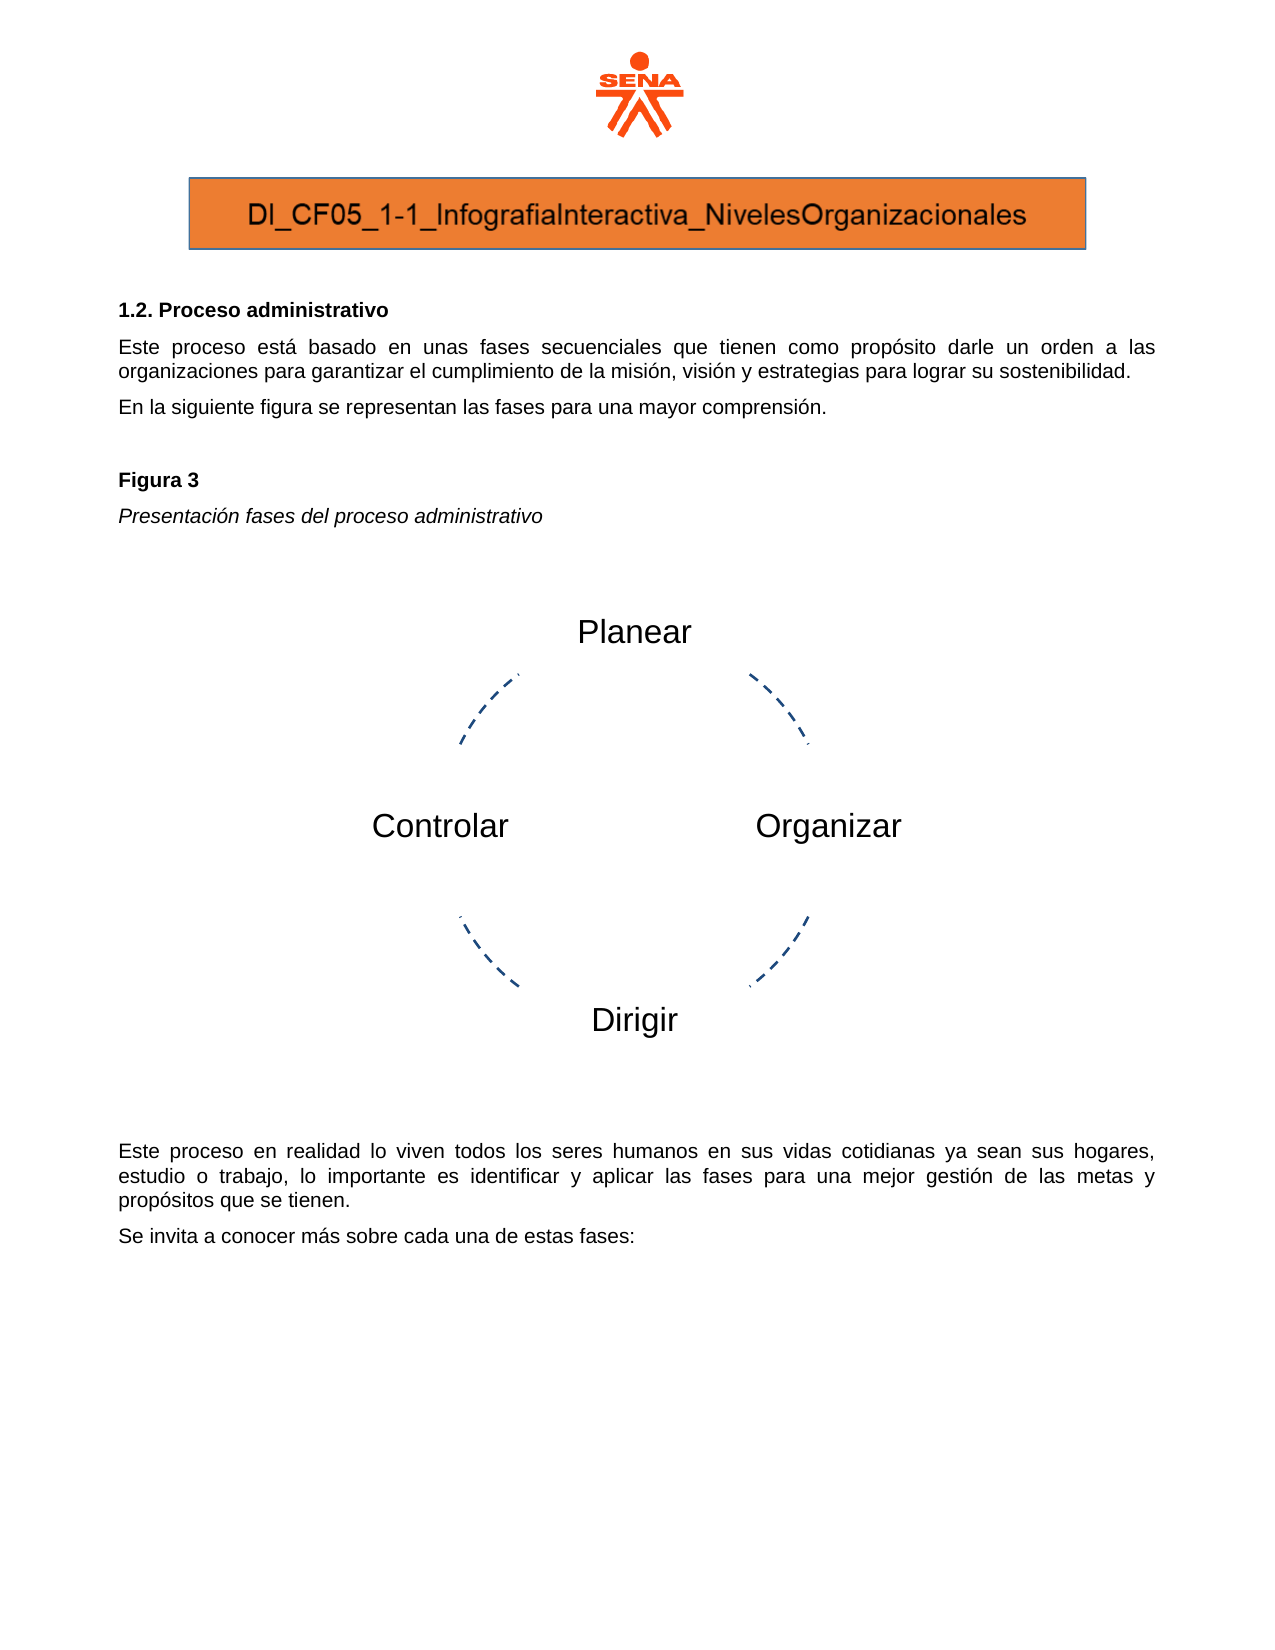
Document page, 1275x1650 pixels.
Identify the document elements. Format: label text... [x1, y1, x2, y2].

picture [188, 177, 1087, 250]
text Este proceso está basado en unas fases secuenciales que tienen como propósito darle un orden a las organizaciones para garantizar el cumplimiento de la misión, visión y estrategias para lograr su sostenibilidad. [118, 334, 1157, 382]
picture [585, 48, 690, 142]
text En la siguiente figura se representan las fases para una mayor comprensión. [118, 395, 1157, 419]
text 1.2. Proceso administrativo [118, 298, 1157, 322]
text Figura 3 [118, 468, 1157, 492]
text Presentación fases del proceso administrativo [118, 504, 1157, 528]
text Este proceso en realidad lo viven todos los seres humanos en sus vidas cotidianas ya sean sus hogares, estudio o trabajo, lo importante es identificar y aplicar las fases para una mejor gestión de las metas y propósitos que se tienen. [118, 1137, 1157, 1212]
text Se invita a conocer más sobre cada una de estas fases: [118, 1224, 1157, 1248]
